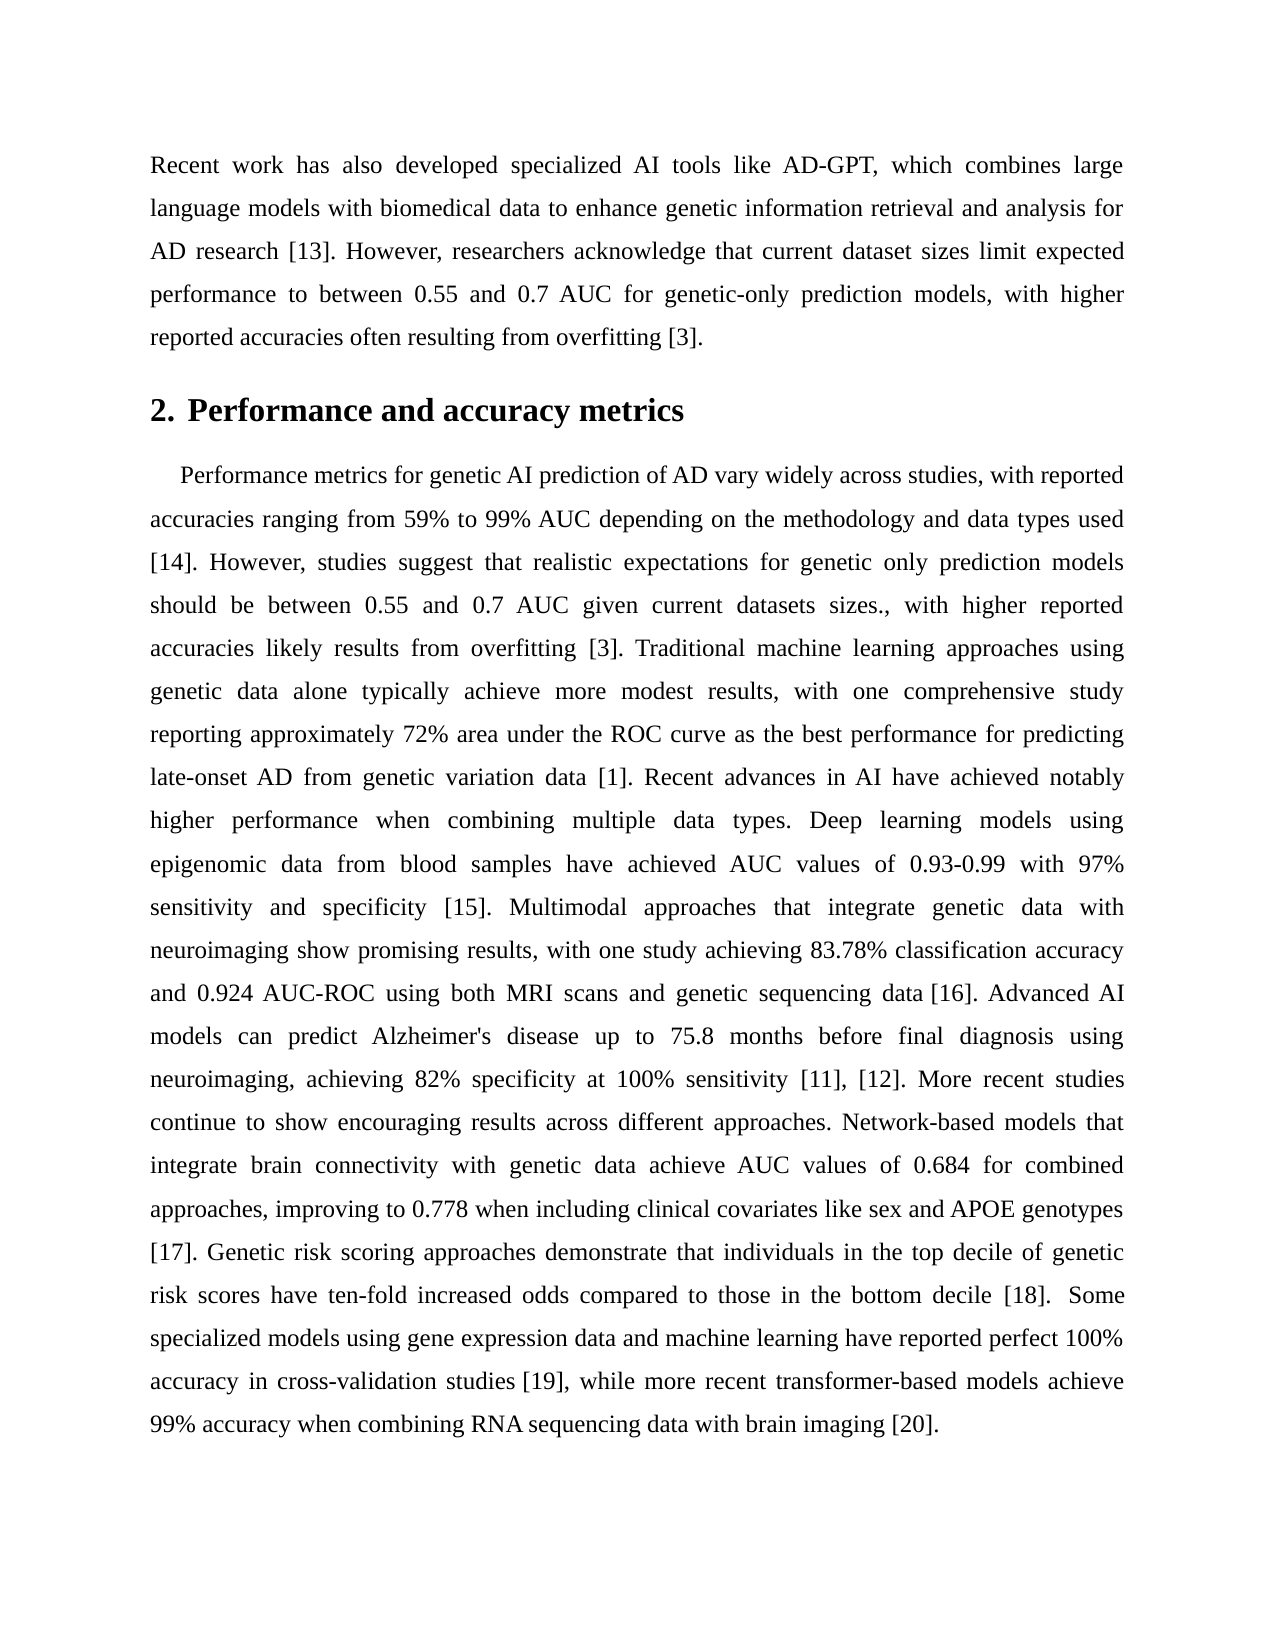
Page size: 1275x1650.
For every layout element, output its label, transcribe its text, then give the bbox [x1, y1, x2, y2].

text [150, 150, 1125, 351]
text Performance metrics for genetic AI prediction of AD vary widely across studies, with reported accuracies ranging from 59% to 99% AUC depending on the methodology and data types used [14]. However, studies suggest that realistic expectations for genetic only prediction models should be between 0.55 and 0.7 AUC given current datasets sizes., with higher reported accuracies likely results from overfitting [3]. Traditional machine learning approaches using genetic data alone typically achieve more modest results, with one comprehensive study reporting approximately 72% area under the ROC curve as the best performance for predicting late-onset AD from genetic variation data [1]. Recent advances in AI have achieved notably higher performance when combining multiple data types. Deep learning models using epigenomic data from blood samples have achieved AUC values of 0.93-0.99 with 97% sensitivity and specificity [15]. Multimodal approaches that integrate genetic data with neuroimaging show promising results, with one study achieving 83.78% classification accuracy and 0.924 AUC-ROC using both MRI scans and genetic sequencing data [16]. Advanced AI models can predict Alzheimer's disease up to 75.8 months before final diagnosis using neuroimaging, achieving 82% specificity at 100% sensitivity [11], [12]. More recent studies continue to show encouraging results across different approaches. Network-based models that integrate brain connectivity with genetic data achieve AUC values of 0.684 for combined approaches, improving to 0.778 when including clinical covariates like sex and APOE genotypes [17]. Genetic risk scoring approaches demonstrate that individuals in the top decile of genetic risk scores have ten-fold increased odds compared to those in the bottom decile [18]. Some specialized models using gene expression data and machine learning have reported perfect 100% accuracy in cross-validation studies [19], while more recent transformer-based models achieve 99% accuracy when combining RNA sequencing data with brain imaging [20]. [150, 461, 1125, 1438]
subtitle Performance and accuracy metrics [150, 391, 1125, 429]
